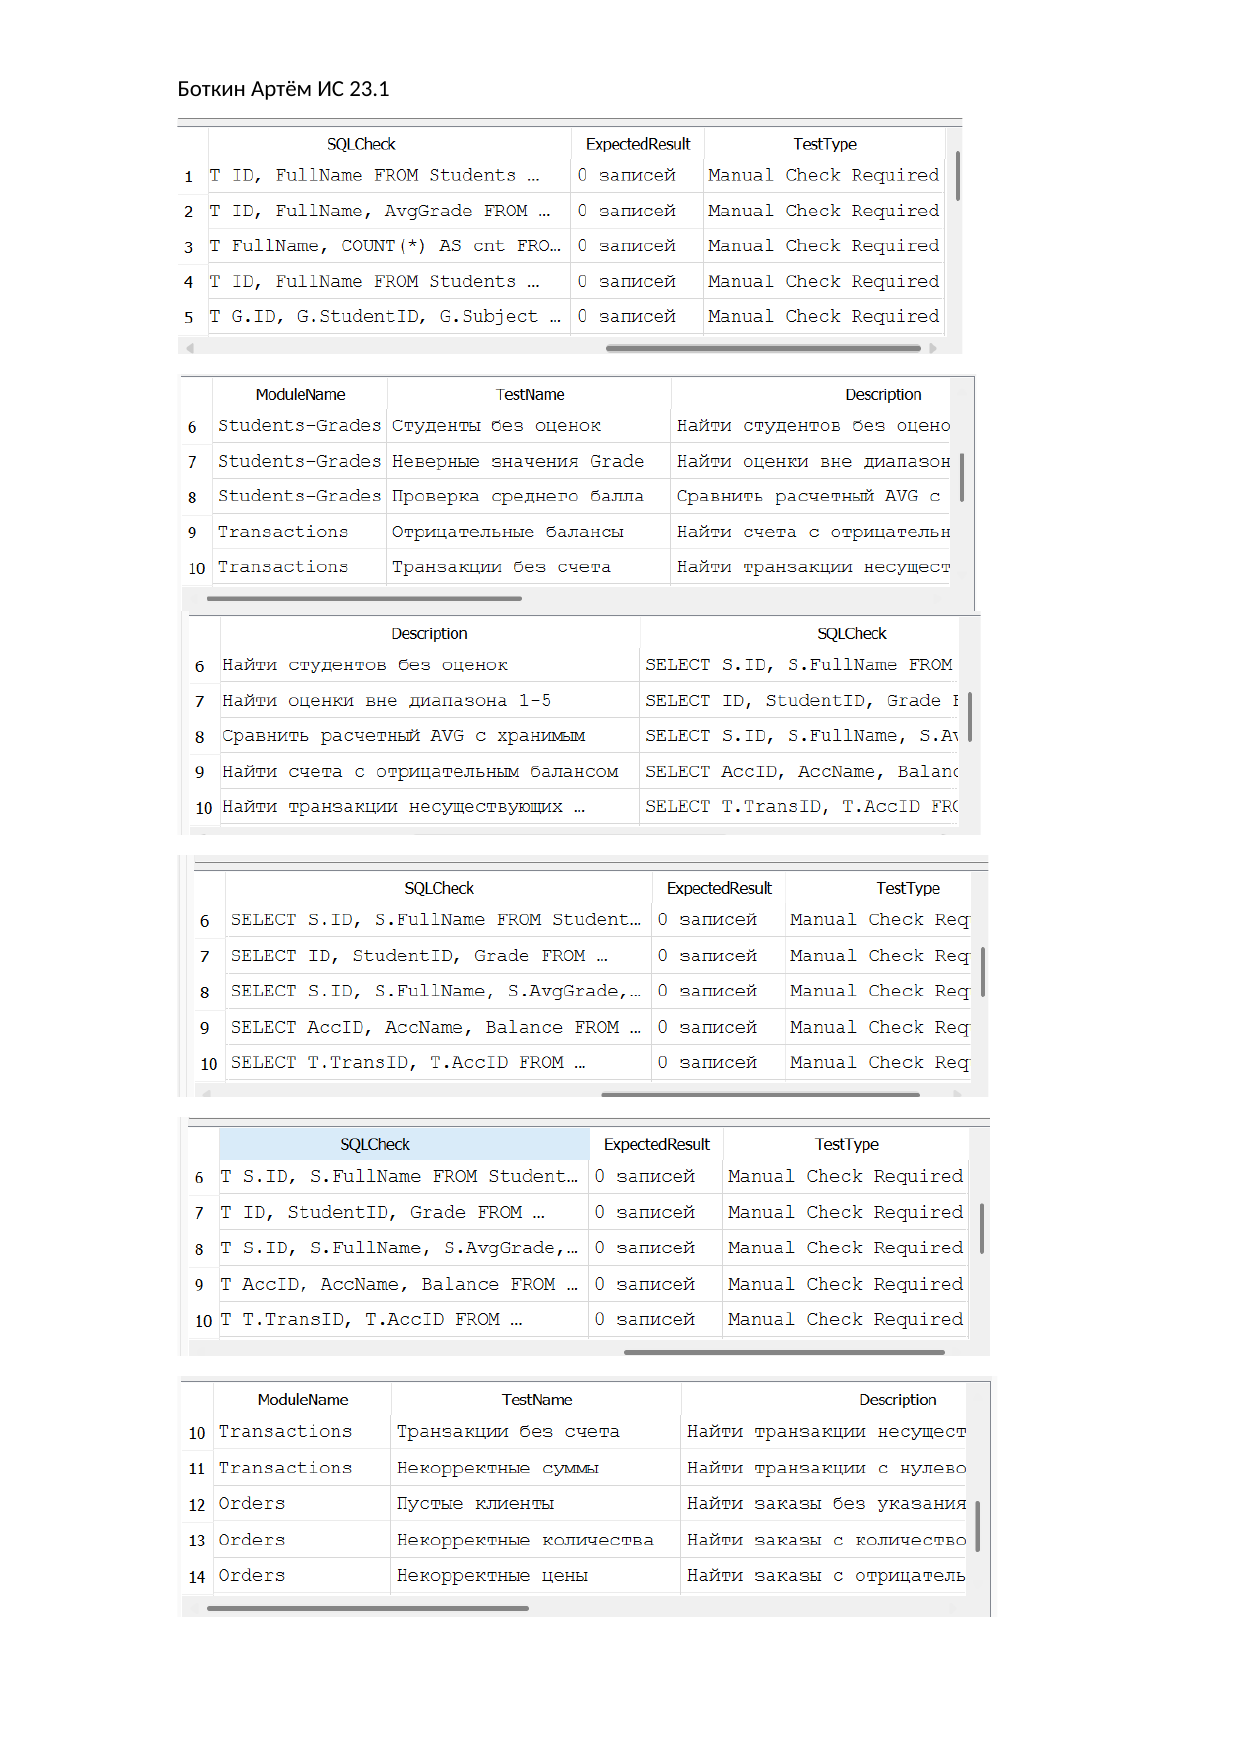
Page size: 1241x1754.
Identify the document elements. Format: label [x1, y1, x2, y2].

picture [177, 1117, 990, 1356]
picture [177, 1376, 998, 1617]
picture [177, 374, 981, 835]
picture [177, 118, 963, 354]
picture [177, 855, 989, 1097]
